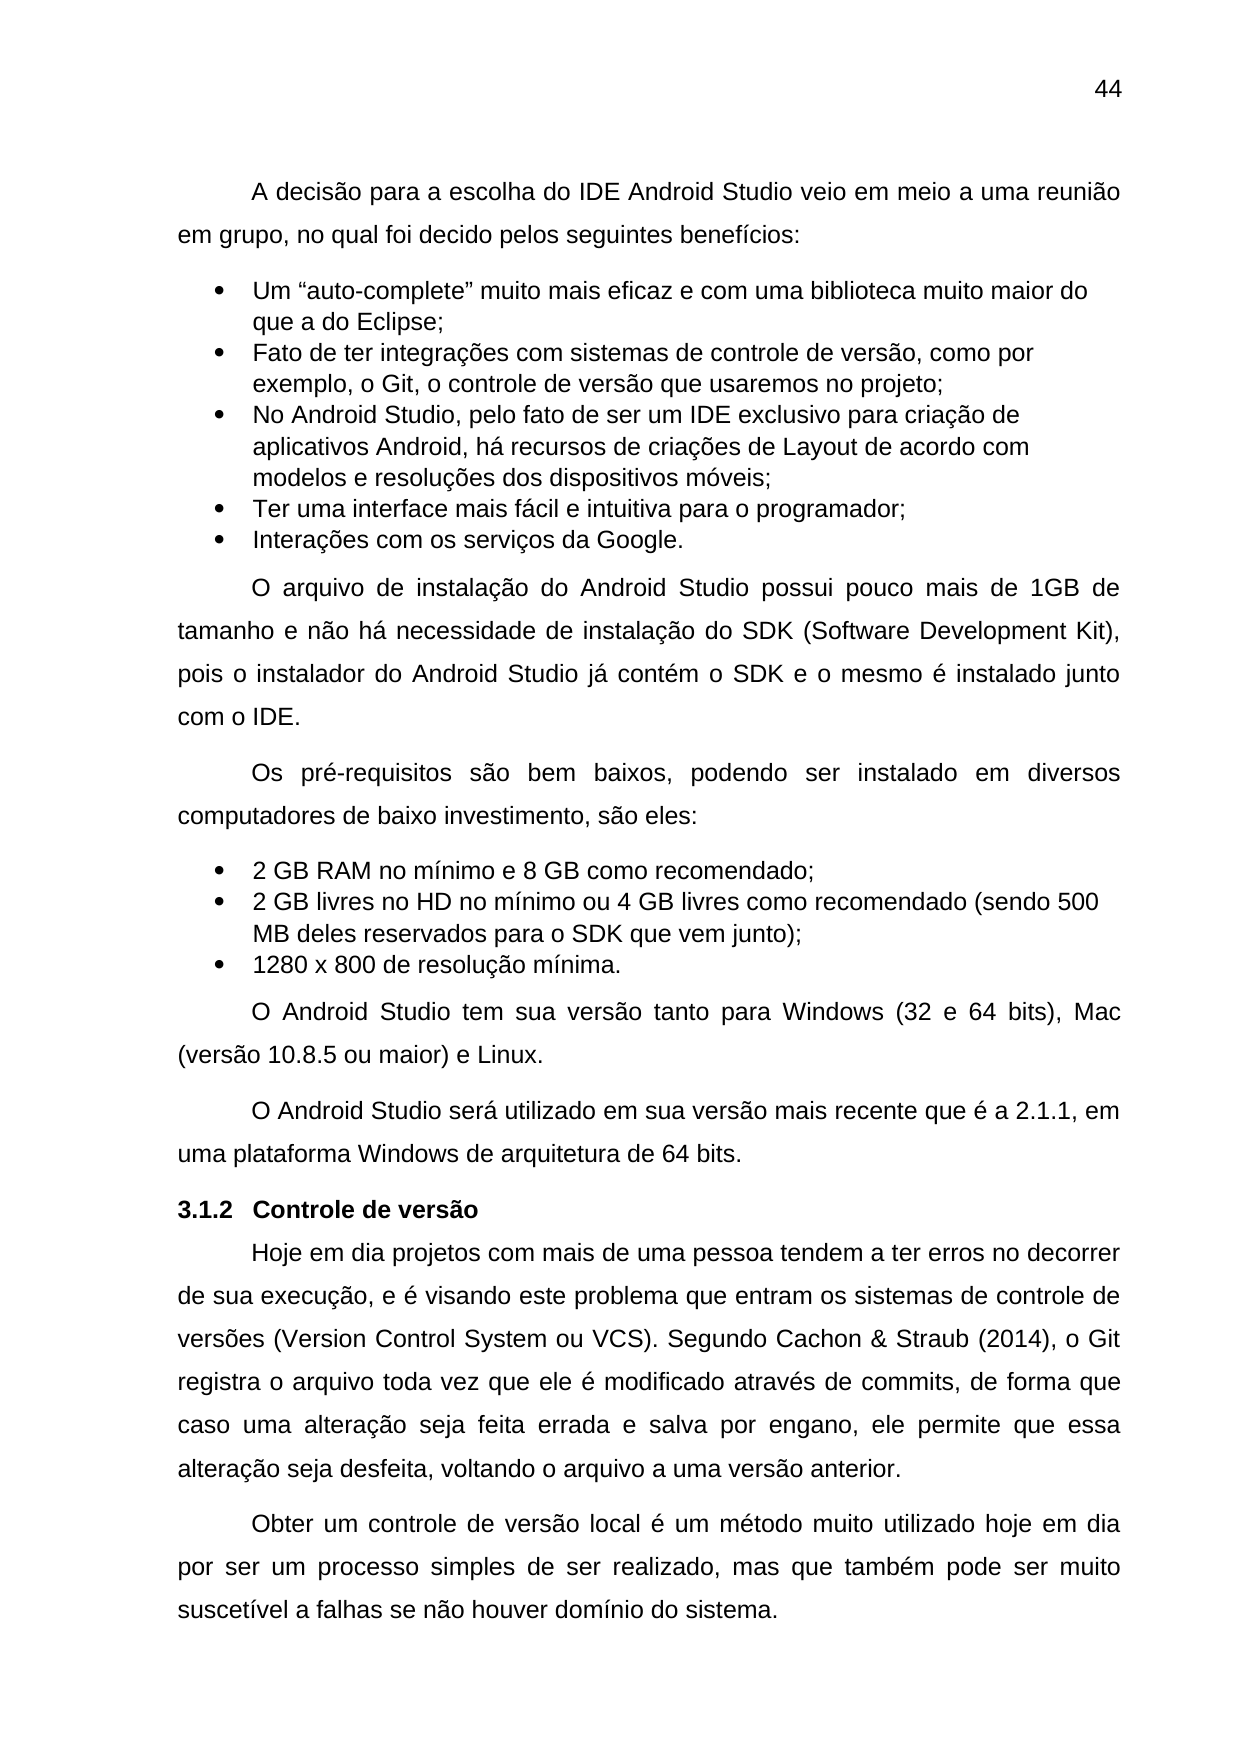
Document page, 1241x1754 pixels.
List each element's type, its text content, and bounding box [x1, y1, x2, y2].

list No Android Studio, pelo fato de ser um IDE exclusivo para criação de aplicativos Android, há recursos de criações de Layout de acordo com modelos e resoluções dos dispositivos móveis; [215, 400, 1122, 491]
list 1280 x 800 de resolução mínima. [215, 949, 1122, 978]
text O arquivo de instalação do Android Studio possui pouco mais de 1GB de tamanho e não há necessidade de instalação do SDK (Software Development Kit), pois o instalador do Android Studio já contém o SDK e o mesmo é instalado junto com o IDE. [177, 572, 1122, 731]
subtitle Controle de versão [177, 1195, 1122, 1224]
list Fato de ter integrações com sistemas de controle de versão, como por exemplo, o Git, o controle de versão que usaremos no projeto; [215, 338, 1122, 398]
list Um “auto-complete” muito mais eficaz e com uma biblioteca muito maior do que a do Eclipse; [215, 276, 1122, 336]
text Obter um controle de versão local é um método muito utilizado hoje em dia por ser um processo simples de ser realizado, mas que também pode ser muito suscetível a falhas se não houver domínio do sistema. [177, 1509, 1122, 1624]
text O Android Studio tem sua versão tanto para Windows (32 e 64 bits), Mac (versão 10.8.5 ou maior) e Linux. [177, 997, 1122, 1069]
list Interações com os serviços da Google. [215, 525, 1122, 553]
text O Android Studio será utilizado em sua versão mais recente que é a 2.1.1, em uma plataforma Windows de arquitetura de 64 bits. [177, 1096, 1122, 1168]
list Ter uma interface mais fácil e intuitiva para o programador; [215, 493, 1122, 522]
text Os pré-requisitos são bem baixos, podendo ser instalado em diversos computadores de baixo investimento, são eles: [177, 757, 1122, 829]
text A decisão para a escolha do IDE Android Studio veio em meio a uma reunião em grupo, no qual foi decido pelos seguintes benefícios: [177, 177, 1122, 249]
list 2 GB RAM no mínimo e 8 GB como recomendado; [215, 856, 1122, 885]
text Hoje em dia projetos com mais de uma pessoa tendem a ter erros no decorrer de sua execução, e é visando este problema que entram os sistemas de controle de versões (Version Control System ou VCS). Segundo Cachon & Straub (2014), o Git registra o arquivo toda vez que ele é modificado através de commits, de forma que caso uma alteração seja feita errada e salva por engano, ele permite que essa alteração seja desfeita, voltando o arquivo a uma versão anterior. [177, 1238, 1122, 1482]
list 2 GB livres no HD no mínimo ou 4 GB livres como recomendado (sendo 500 MB deles reservados para o SDK que vem junto); [215, 887, 1122, 947]
